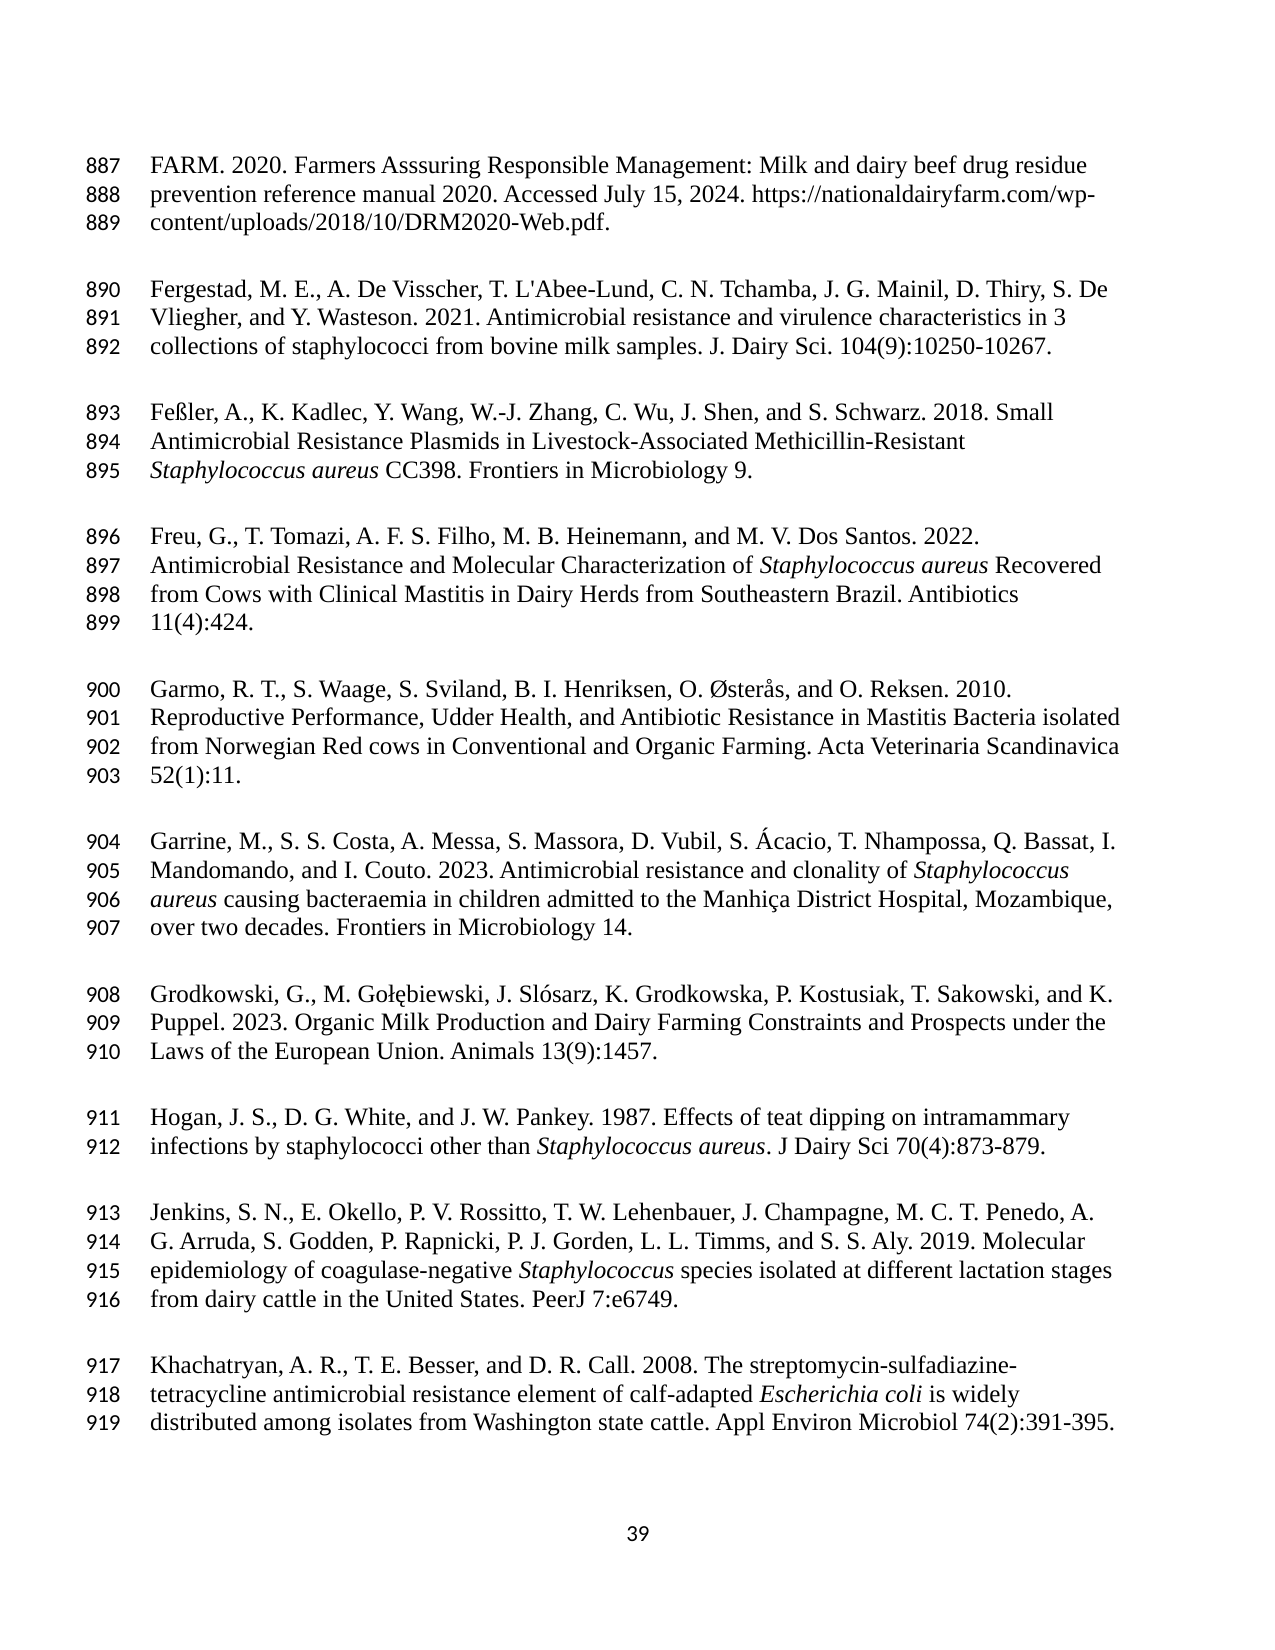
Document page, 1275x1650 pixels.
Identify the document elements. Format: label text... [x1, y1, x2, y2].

text Jenkins, S. N., E. Okello, P. V. Rossitto, T. W. Lehenbauer, J. Champagne, M. C. T. Penedo, A. G. Arruda, S. Godden, P. Rapnicki, P. J. Gorden, L. L. Timms, and S. S. Aly. 2019. Molecular epidemiology of coagulase-negative Staphylococcus species isolated at different lactation stages from dairy cattle in the United States. PeerJ 7:e6749. [150, 1197, 1125, 1312]
text Feßler, A., K. Kadlec, Y. Wang, W.-J. Zhang, C. Wu, J. Shen, and S. Schwarz. 2018. Small Antimicrobial Resistance Plasmids in Livestock-Associated Methicillin-Resistant Staphylococcus aureus CC398. Frontiers in Microbiology 9. [150, 397, 1125, 484]
text FARM. 2020. Farmers Asssuring Responsible Management: Milk and dairy beef drug residue prevention reference manual 2020. Accessed July 15, 2024. https://nationaldairyfarm.com/wp-content/uploads/2018/10/DRM2020-Web.pdf. [150, 150, 1125, 236]
text Khachatryan, A. R., T. E. Besser, and D. R. Call. 2008. The streptomycin-sulfadiazine-tetracycline antimicrobial resistance element of calf-adapted Escherichia coli is widely distributed among isolates from Washington state cattle. Appl Environ Microbiol 74(2):391-395. [150, 1350, 1125, 1436]
text Garmo, R. T., S. Waage, S. Sviland, B. I. Henriksen, O. Østerås, and O. Reksen. 2010. Reproductive Performance, Udder Health, and Antibiotic Resistance in Mastitis Bacteria isolated from Norwegian Red cows in Conventional and Organic Farming. Acta Veterinaria Scandinavica 52(1):11. [150, 674, 1125, 789]
text Freu, G., T. Tomazi, A. F. S. Filho, M. B. Heinemann, and M. V. Dos Santos. 2022. Antimicrobial Resistance and Molecular Characterization of Staphylococcus aureus Recovered from Cows with Clinical Mastitis in Dairy Herds from Southeastern Brazil. Antibiotics 11(4):424. [150, 521, 1125, 636]
text Garrine, M., S. S. Costa, A. Messa, S. Massora, D. Vubil, S. Ácacio, T. Nhampossa, Q. Bassat, I. Mandomando, and I. Couto. 2023. Antimicrobial resistance and clonality of Staphylococcus aureus causing bacteraemia in children admitted to the Manhiça District Hospital, Mozambique, over two decades. Frontiers in Microbiology 14. [150, 826, 1125, 941]
text Fergestad, M. E., A. De Visscher, T. L'Abee-Lund, C. N. Tchamba, J. G. Mainil, D. Thiry, S. De Vliegher, and Y. Wasteson. 2021. Antimicrobial resistance and virulence characteristics in 3 collections of staphylococci from bovine milk samples. J. Dairy Sci. 104(9):10250-10267. [150, 274, 1125, 360]
text Grodkowski, G., M. Gołębiewski, J. Slósarz, K. Grodkowska, P. Kostusiak, T. Sakowski, and K. Puppel. 2023. Organic Milk Production and Dairy Farming Constraints and Prospects under the Laws of the European Union. Animals 13(9):1457. [150, 979, 1125, 1065]
text Hogan, J. S., D. G. White, and J. W. Pankey. 1987. Effects of teat dipping on intramammary infections by staphylococci other than Staphylococcus aureus. J Dairy Sci 70(4):873-879. [150, 1102, 1125, 1160]
